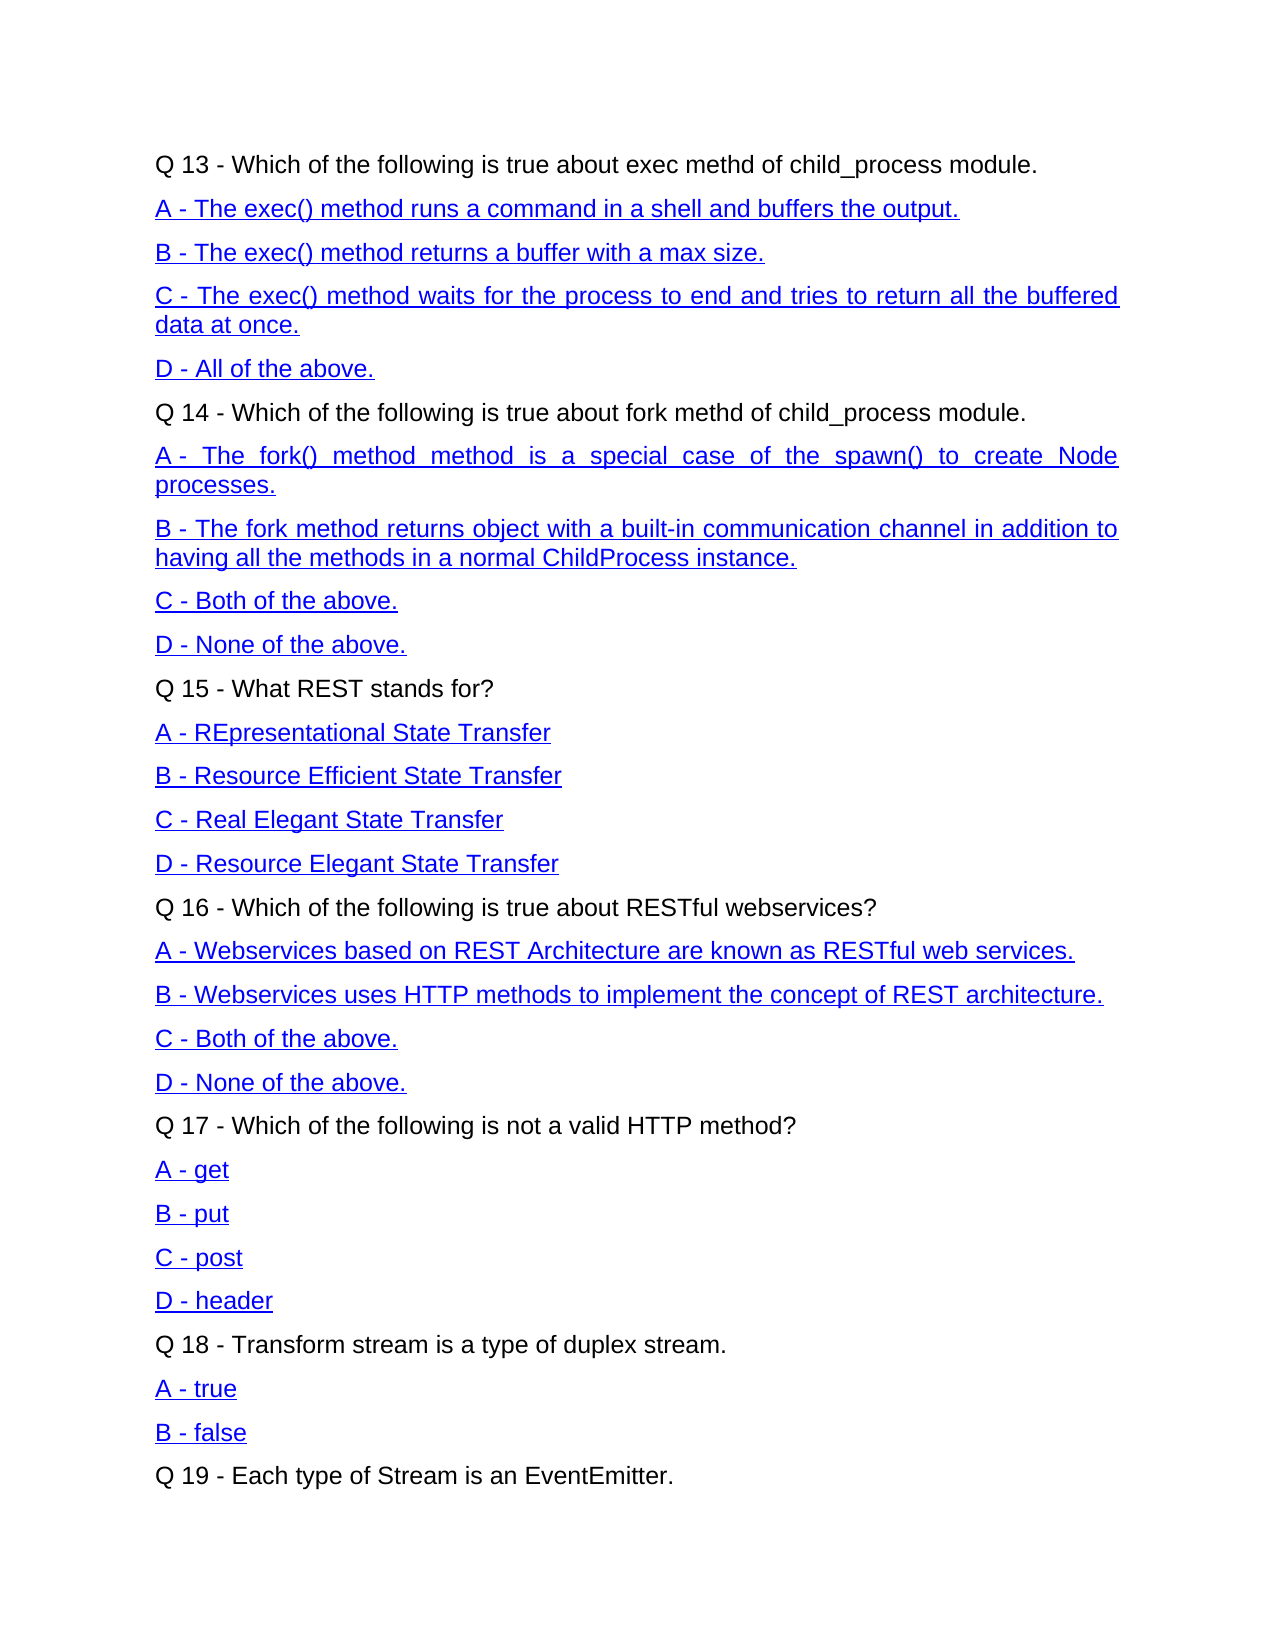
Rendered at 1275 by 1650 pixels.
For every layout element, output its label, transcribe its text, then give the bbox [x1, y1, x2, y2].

text A - The fork() method method is a special case of the spawn() to create Node processes. [155, 441, 1120, 499]
text D - Resource Elegant State Transfer [155, 849, 1120, 877]
text B - Webservices uses HTTP methods to implement the concept of REST architecture. [155, 980, 1120, 1009]
text D - None of the above. [155, 1067, 1120, 1096]
text D - header [155, 1286, 1120, 1315]
text A - true [155, 1374, 1120, 1402]
text C - The exec() method waits for the process to end and tries to return all the buffered data at once. [155, 281, 1120, 306]
text D - All of the above. [155, 354, 1120, 382]
text C - The exec() method waits for the process to end and tries to return all the buffered data at once. [155, 308, 1120, 339]
text D - None of the above. [155, 630, 1120, 659]
text A - REpresentational State Transfer [155, 717, 1120, 746]
text Q 13 - Which of the following is true about exec methd of child_process module. [155, 150, 1120, 179]
text B - put [155, 1199, 1120, 1227]
text Q 16 - Which of the following is true about RESTful webservices? [155, 892, 1120, 921]
text A - get [155, 1155, 1120, 1184]
text Q 15 - What REST stands for? [155, 674, 1120, 702]
text C - post [155, 1242, 1120, 1271]
text C - Both of the above. [155, 586, 1120, 615]
text C - Both of the above. [155, 1024, 1120, 1052]
text Q 19 - Each type of Stream is an EventEmitter. [155, 1461, 1120, 1490]
text B - false [155, 1417, 1120, 1446]
text Q 17 - Which of the following is not a valid HTTP method? [155, 1111, 1120, 1140]
text Q 18 - Transform stream is a type of duplex stream. [155, 1330, 1120, 1359]
text B - The fork method returns object with a built-in communication channel in addition to having all the methods in a normal ChildProcess instance. [155, 514, 1120, 571]
text A - Webservices based on REST Architecture are known as RESTful web services. [155, 936, 1120, 965]
text C - Real Elegant State Transfer [155, 805, 1120, 834]
text B - Resource Efficient State Transfer [155, 761, 1120, 790]
text Q 14 - Which of the following is true about fork methd of child_process module. [155, 397, 1120, 426]
text A - The exec() method runs a command in a shell and buffers the output. [155, 194, 1120, 222]
text B - The exec() method returns a buffer with a max size. [155, 237, 1120, 266]
